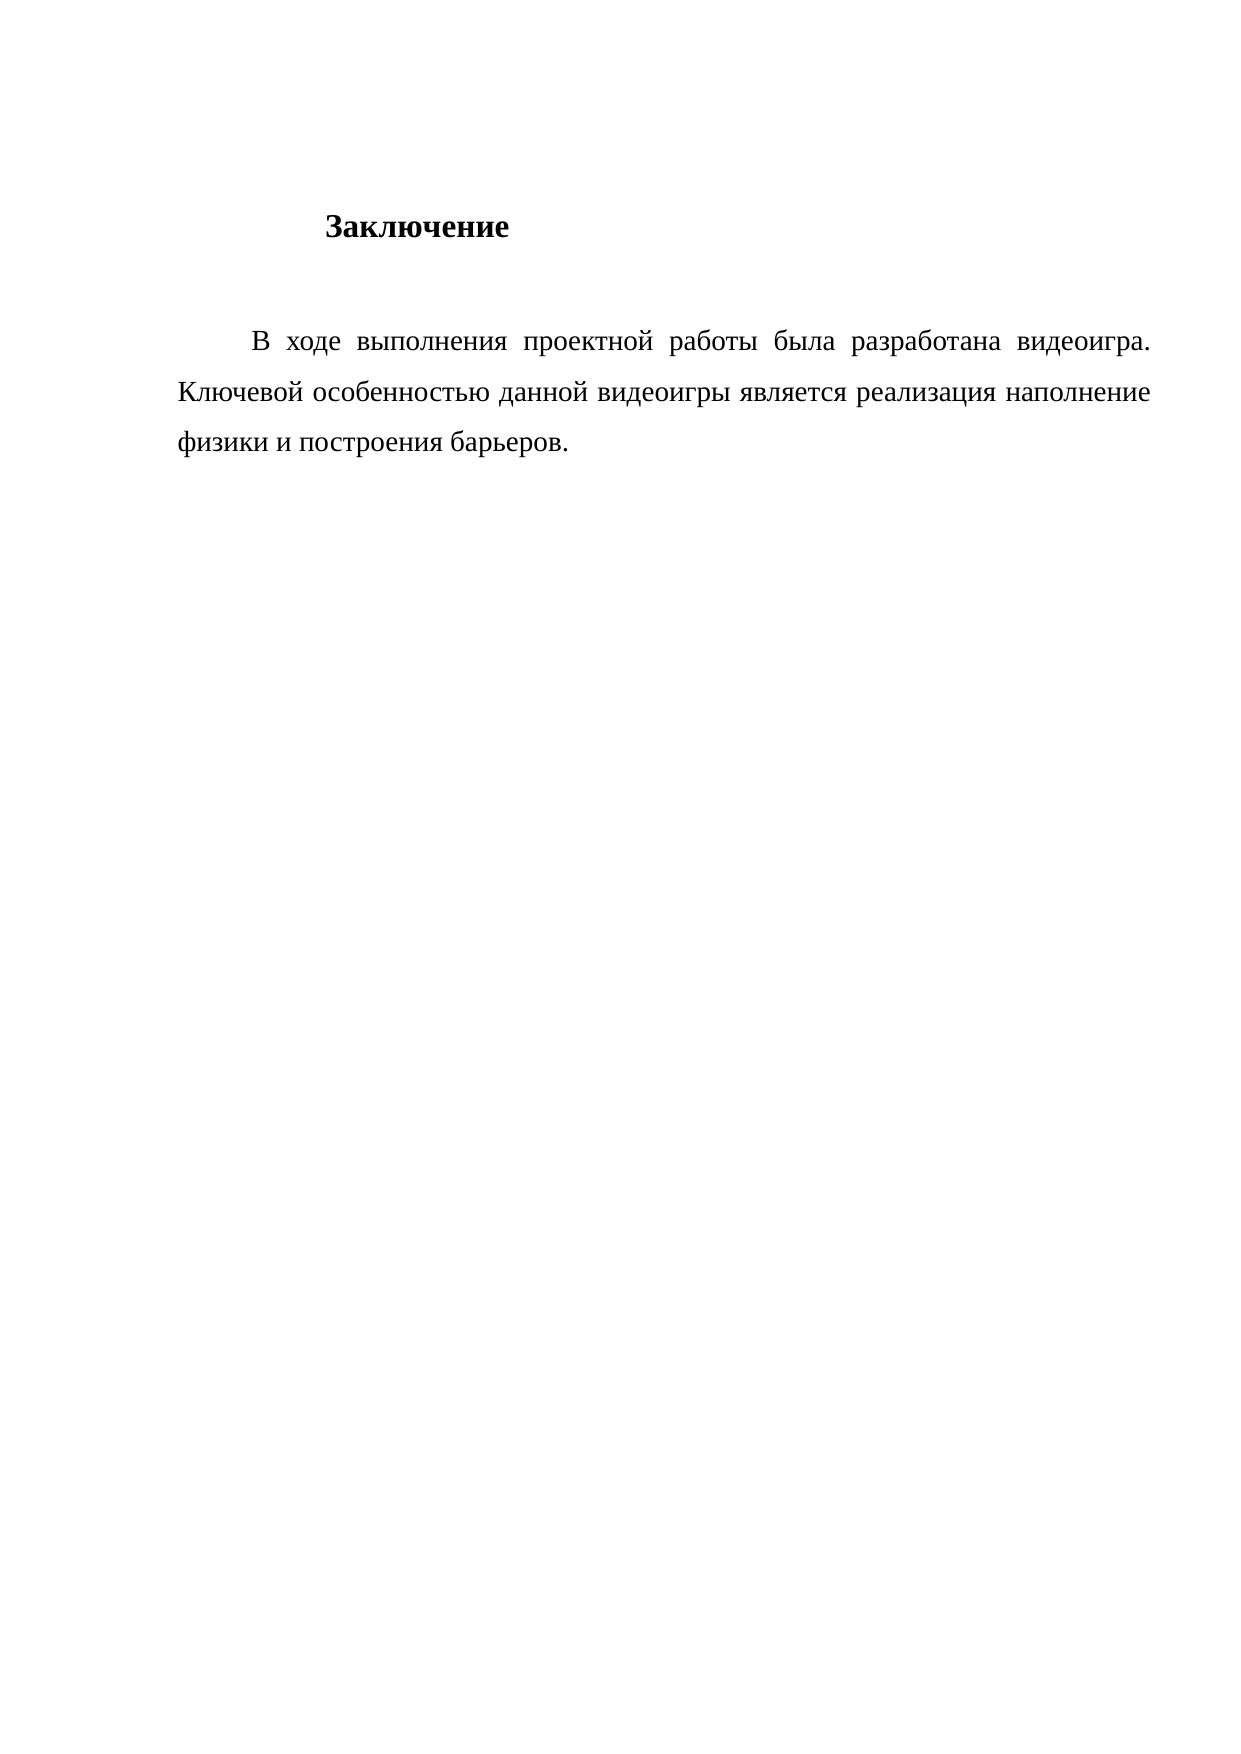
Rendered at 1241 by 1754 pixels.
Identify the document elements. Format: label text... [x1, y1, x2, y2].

text В ходе выполнения проектной работы была разработана видеоигра. Ключевой особенностью данной видеоигры является реализация наполнение физики и построения барьеров. [177, 323, 1152, 457]
subtitle Заключение [251, 207, 1152, 245]
